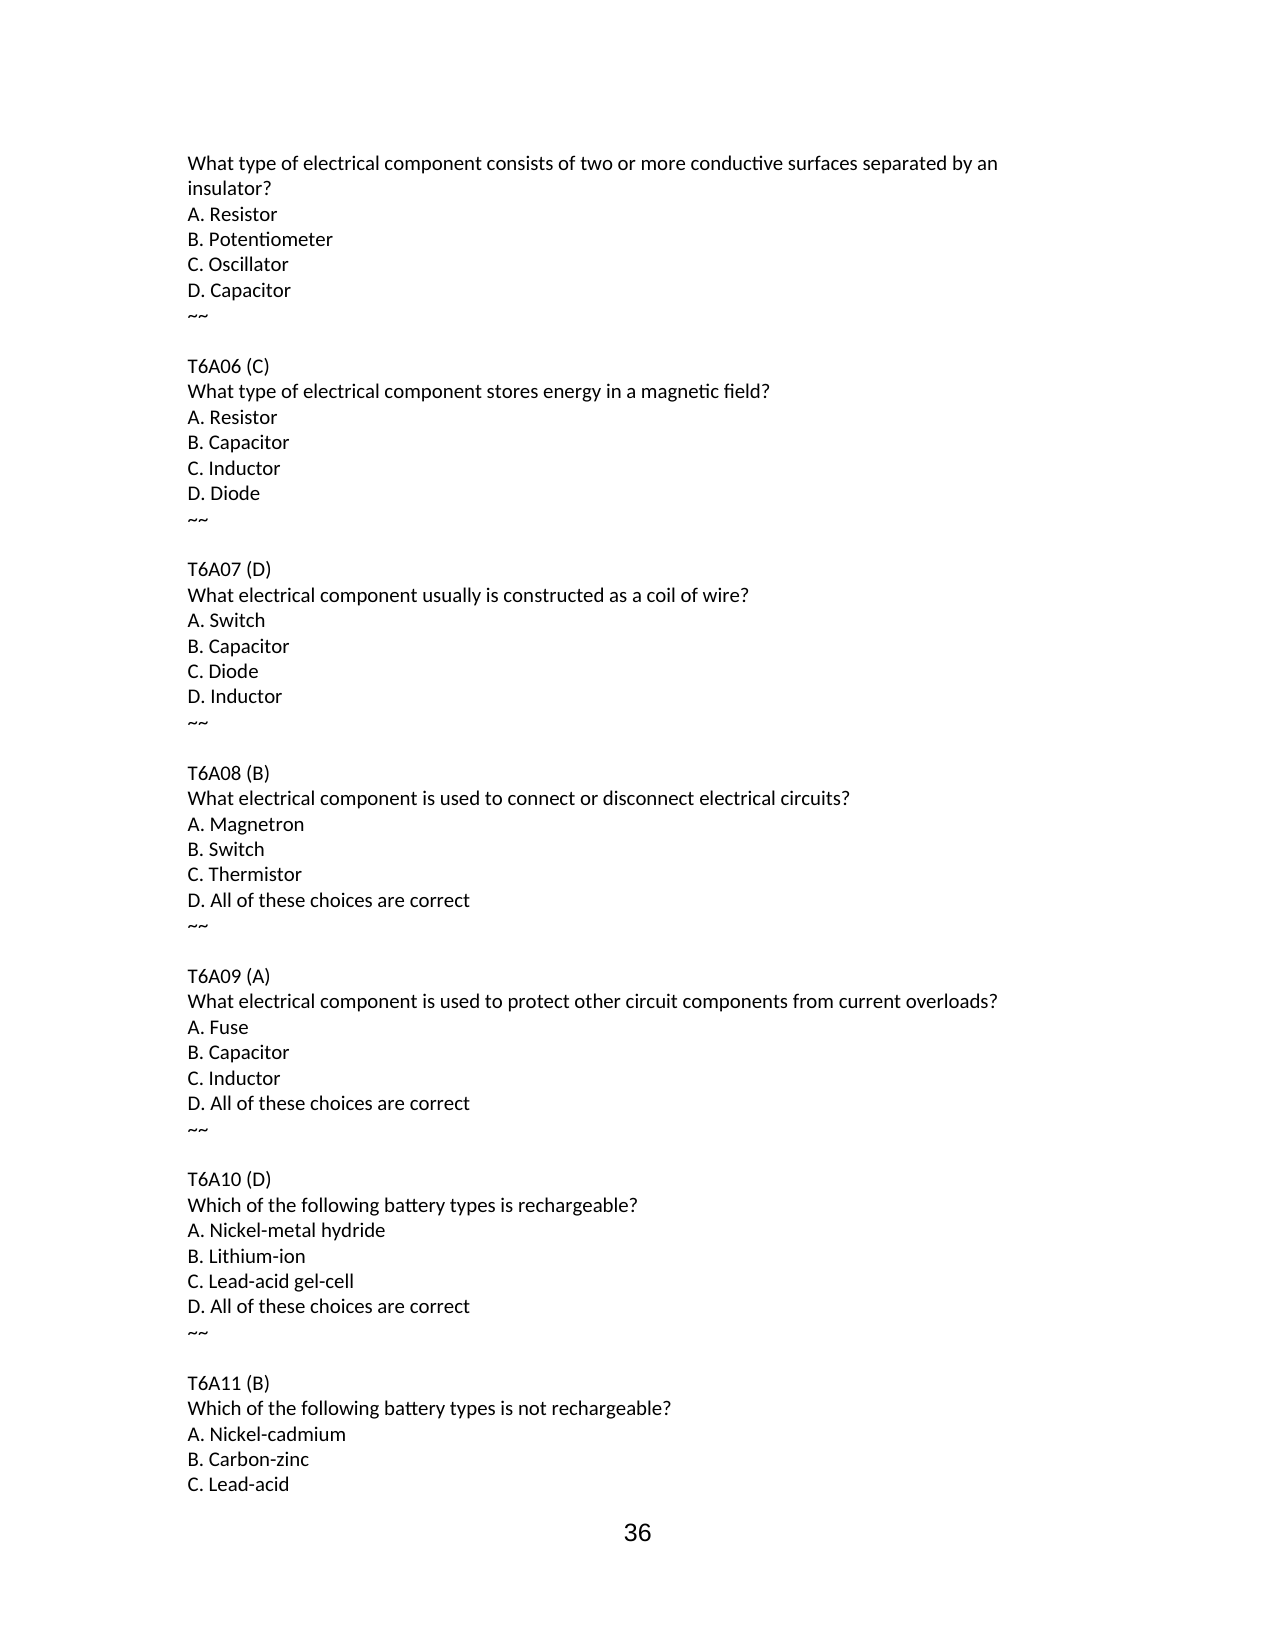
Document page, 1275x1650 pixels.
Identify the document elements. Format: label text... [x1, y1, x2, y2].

text T6A09 (A) [187, 963, 1087, 989]
text B. Potentiometer [187, 226, 1087, 252]
text D. Capacitor [187, 277, 1087, 302]
text ~~ [187, 1319, 1087, 1344]
text A. Resistor [187, 404, 1087, 429]
text B. Capacitor [187, 1039, 1087, 1065]
text D. Inductor [187, 684, 1087, 709]
text C. Lead-acid gel-cell [187, 1268, 1087, 1294]
text B. Capacitor [187, 633, 1087, 658]
text B. Lithium-ion [187, 1243, 1087, 1268]
text What type of electrical component consists of two or more conductive surfaces separated by an insulator? [187, 150, 1087, 201]
text T6A11 (B) [187, 1370, 1087, 1395]
text Which of the following battery types is rechargeable? [187, 1192, 1087, 1217]
text A. Magnetron [187, 811, 1087, 836]
text T6A06 (C) [187, 353, 1087, 379]
text D. Diode [187, 480, 1087, 506]
text B. Switch [187, 836, 1087, 862]
text Which of the following battery types is not rechargeable? [187, 1395, 1087, 1421]
text ~~ [187, 709, 1087, 734]
text C. Lead-acid [187, 1472, 1087, 1497]
text A. Switch [187, 607, 1087, 633]
text A. Resistor [187, 201, 1087, 226]
text What electrical component usually is constructed as a coil of wire? [187, 582, 1087, 607]
text ~~ [187, 506, 1087, 531]
text What type of electrical component stores energy in a magnetic field? [187, 379, 1087, 404]
text T6A07 (D) [187, 557, 1087, 582]
text ~~ [187, 302, 1087, 328]
text C. Oscillator [187, 252, 1087, 277]
text B. Carbon-zinc [187, 1446, 1087, 1472]
text C. Thermistor [187, 862, 1087, 887]
text What electrical component is used to protect other circuit components from current overloads? [187, 989, 1087, 1014]
text C. Inductor [187, 1065, 1087, 1090]
text T6A08 (B) [187, 760, 1087, 785]
text C. Diode [187, 658, 1087, 684]
text A. Fuse [187, 1014, 1087, 1039]
text ~~ [187, 912, 1087, 938]
text D. All of these choices are correct [187, 1294, 1087, 1319]
text C. Inductor [187, 455, 1087, 480]
text D. All of these choices are correct [187, 1090, 1087, 1116]
text ~~ [187, 1116, 1087, 1141]
text What electrical component is used to connect or disconnect electrical circuits? [187, 785, 1087, 811]
text A. Nickel-cadmium [187, 1421, 1087, 1446]
text D. All of these choices are correct [187, 887, 1087, 912]
text T6A10 (D) [187, 1167, 1087, 1192]
text A. Nickel-metal hydride [187, 1217, 1087, 1243]
text B. Capacitor [187, 429, 1087, 455]
